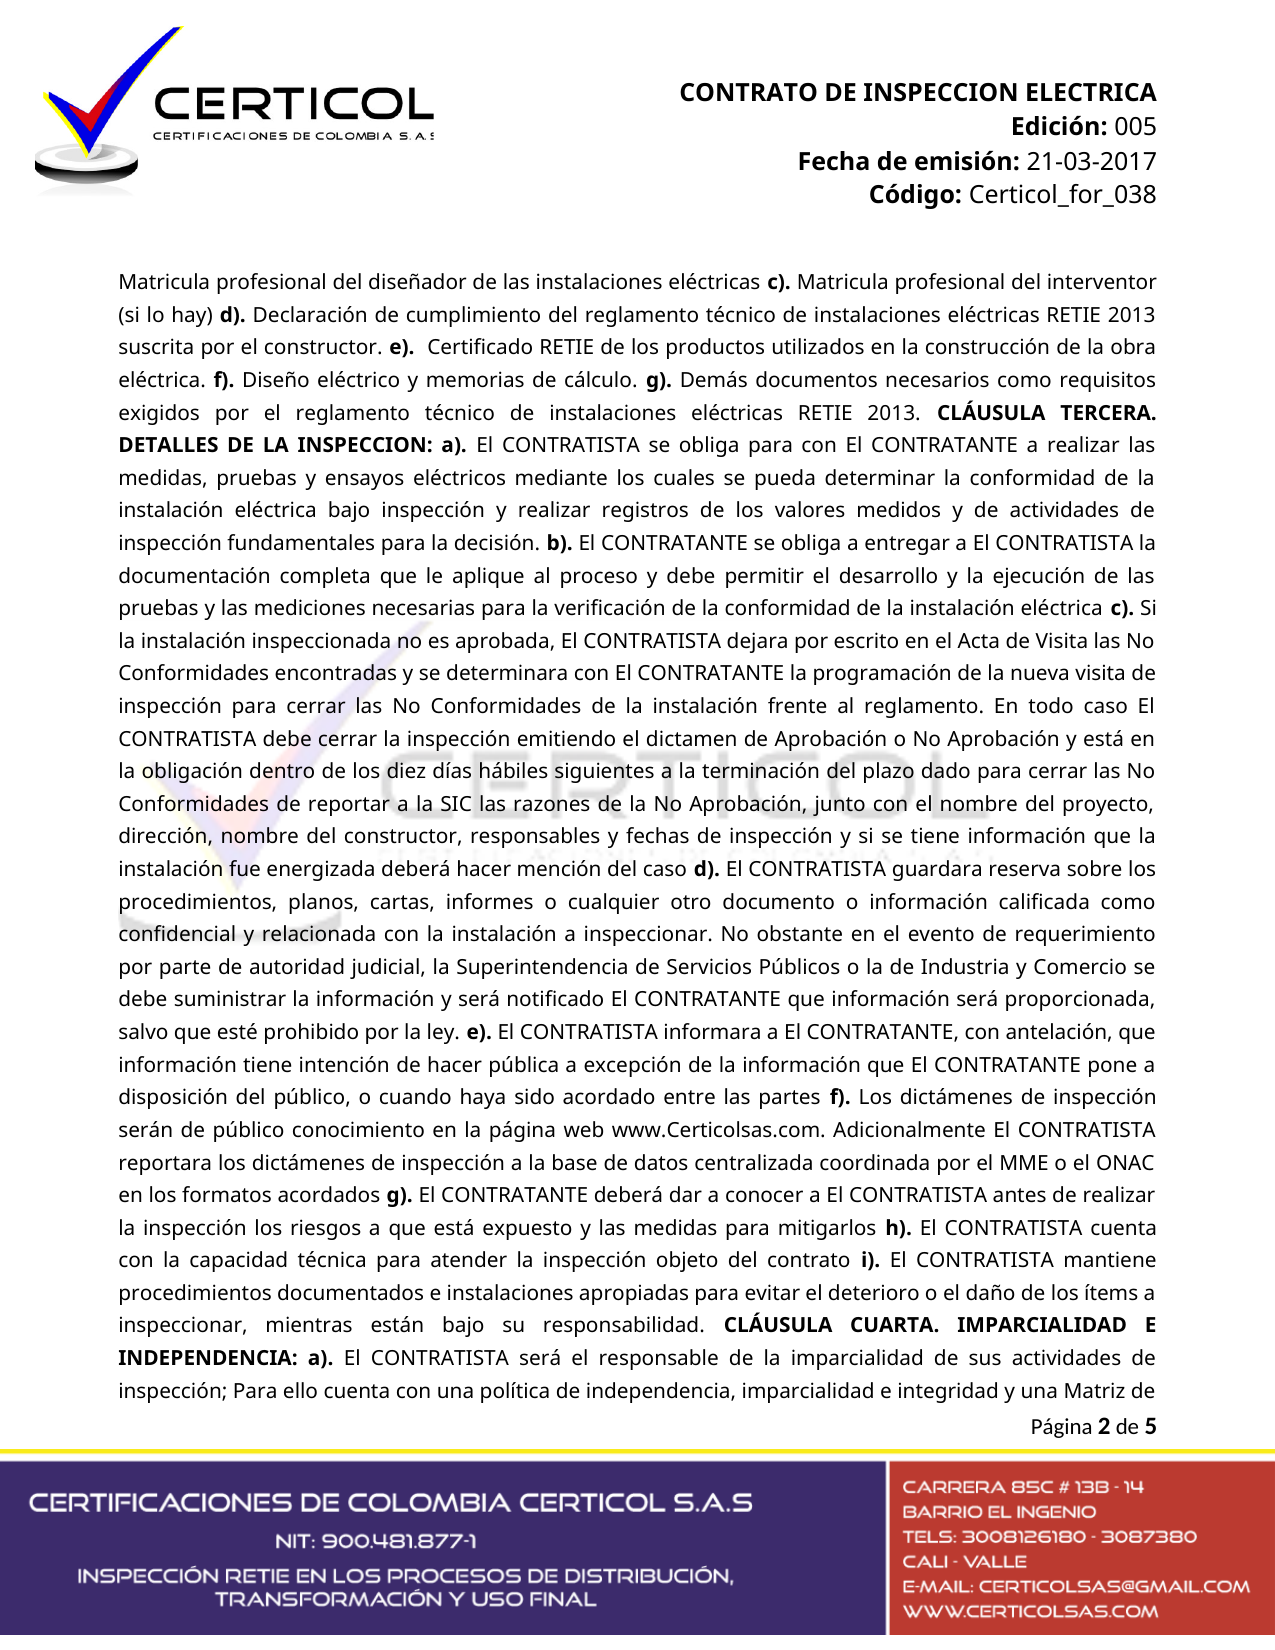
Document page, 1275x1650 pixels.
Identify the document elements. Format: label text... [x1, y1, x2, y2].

picture [33, 26, 434, 202]
picture [0, 1449, 1275, 1635]
